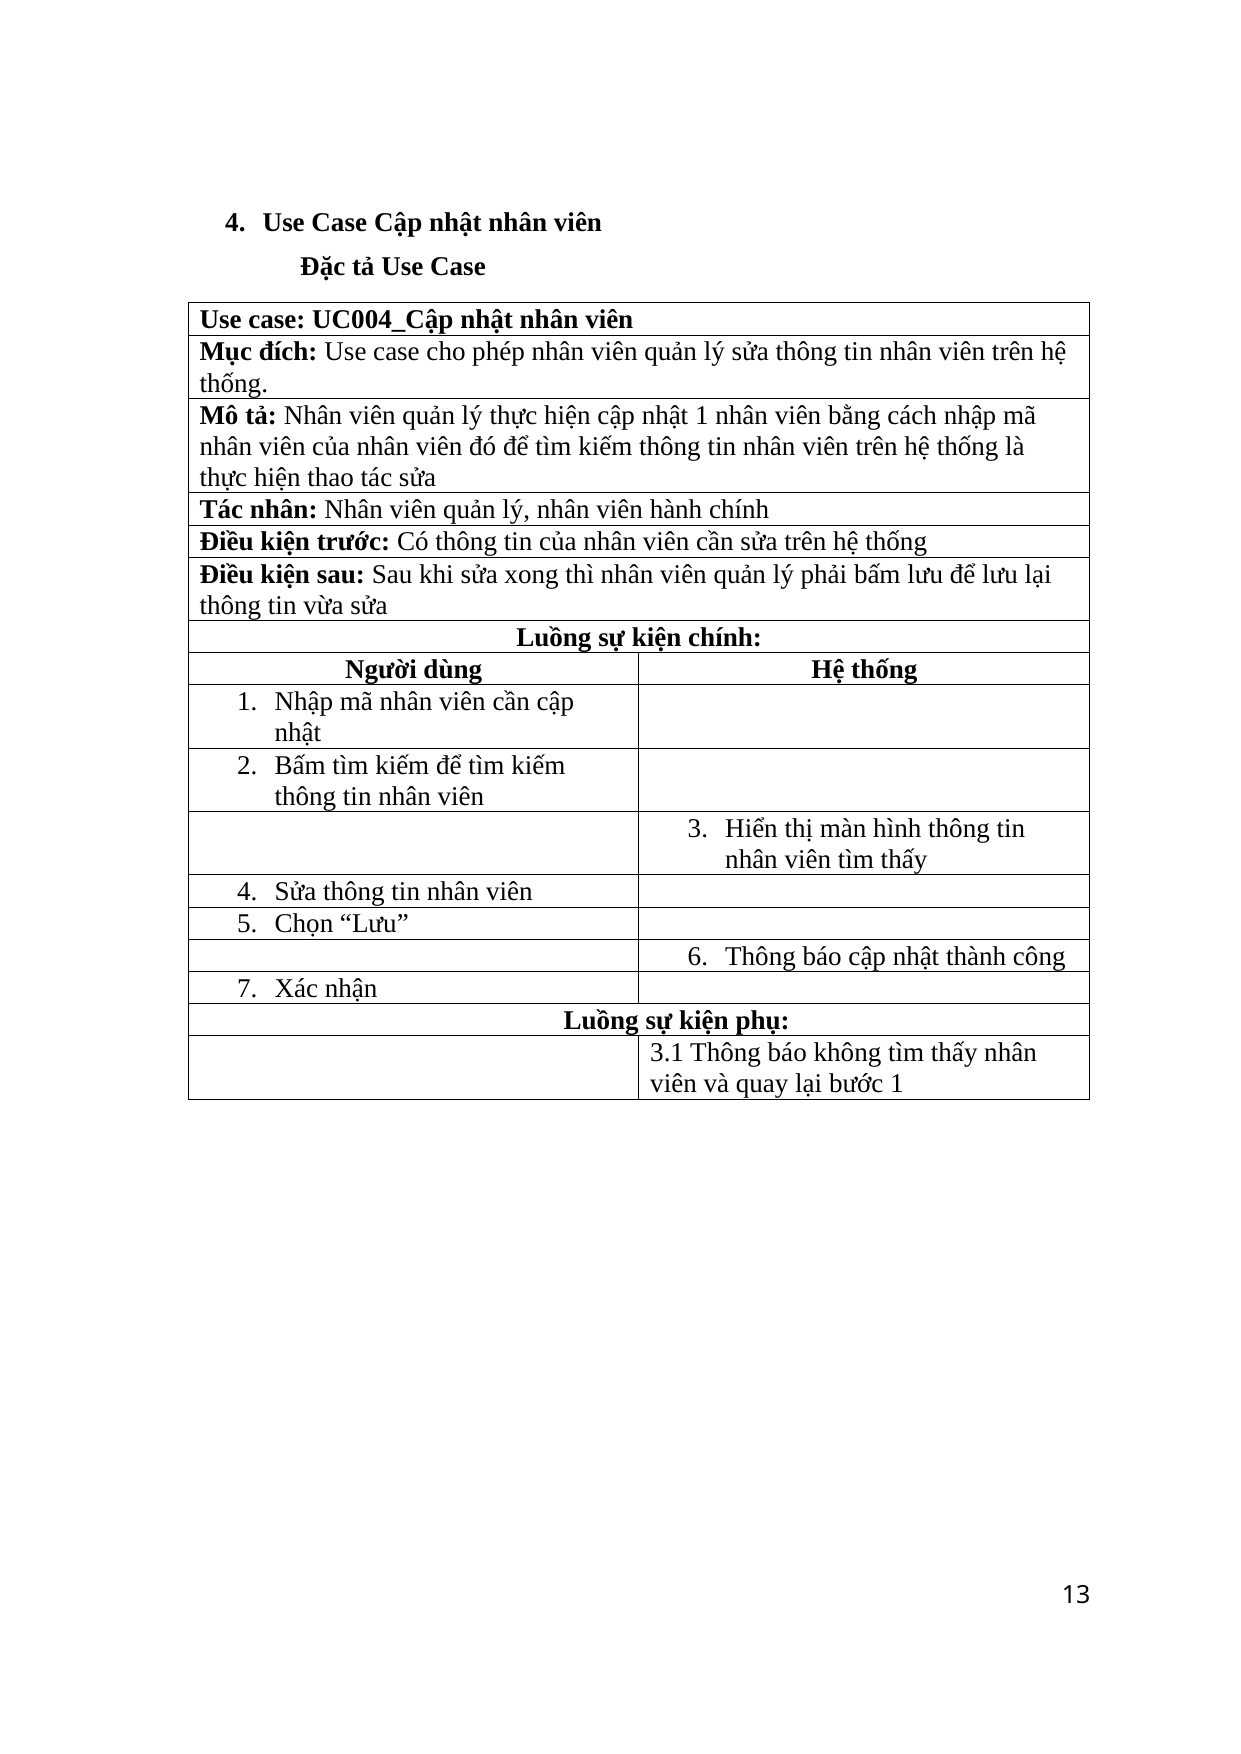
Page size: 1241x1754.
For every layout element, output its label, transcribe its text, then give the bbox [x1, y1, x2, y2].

table_cell [639, 749, 1089, 811]
table_cell Luồng sự kiện chính: [189, 621, 1089, 652]
text Đặc tả Use Case [300, 250, 1090, 281]
table_cell Bấm tìm kiếm để tìm kiếm thông tin nhân viên [189, 749, 638, 811]
table_cell [639, 972, 1089, 1003]
table_cell [189, 812, 638, 874]
table_cell [639, 875, 1089, 907]
table_cell Hệ thống [639, 653, 1089, 684]
table_header Use case: UC004_Cập nhật nhân viên [189, 303, 1089, 334]
table_cell [189, 1036, 638, 1099]
table_cell Điều kiện trước: Có thông tin của nhân viên cần sửa trên hệ thống [189, 526, 1089, 557]
table_cell Thông báo cập nhật thành công [639, 940, 1089, 971]
table_cell Chọn “Lưu” [189, 908, 638, 939]
table_cell Nhập mã nhân viên cần cập nhật [189, 685, 638, 748]
table_cell [639, 685, 1089, 748]
table_cell Mục đích: Use case cho phép nhân viên quản lý sửa thông tin nhân viên trên hệ thống. [189, 336, 1089, 398]
subtitle Use Case Cập nhật nhân viên [225, 206, 1090, 237]
table_cell Xác nhận [189, 972, 638, 1003]
table_cell [639, 908, 1089, 939]
table_cell 3.1 Thông báo không tìm thấy nhân viên và quay lại bước 1 [639, 1036, 1089, 1099]
table_cell Luồng sự kiện phụ: [189, 1004, 1089, 1035]
table_cell Hiển thị màn hình thông tin nhân viên tìm thấy [639, 812, 1089, 874]
table_cell Người dùng [189, 653, 638, 684]
table_cell Điều kiện sau: Sau khi sửa xong thì nhân viên quản lý phải bấm lưu để lưu lại thông tin vừa sửa [189, 558, 1089, 620]
table_cell [189, 940, 638, 971]
table_cell Sửa thông tin nhân viên [189, 875, 638, 907]
table_cell Mô tả: Nhân viên quản lý thực hiện cập nhật 1 nhân viên bằng cách nhập mã nhân viên của nhân viên đó để tìm kiếm thông tin nhân viên trên hệ thống là thực hiện thao tác sửa [189, 399, 1089, 492]
table_cell Tác nhân: Nhân viên quản lý, nhân viên hành chính [189, 493, 1089, 524]
